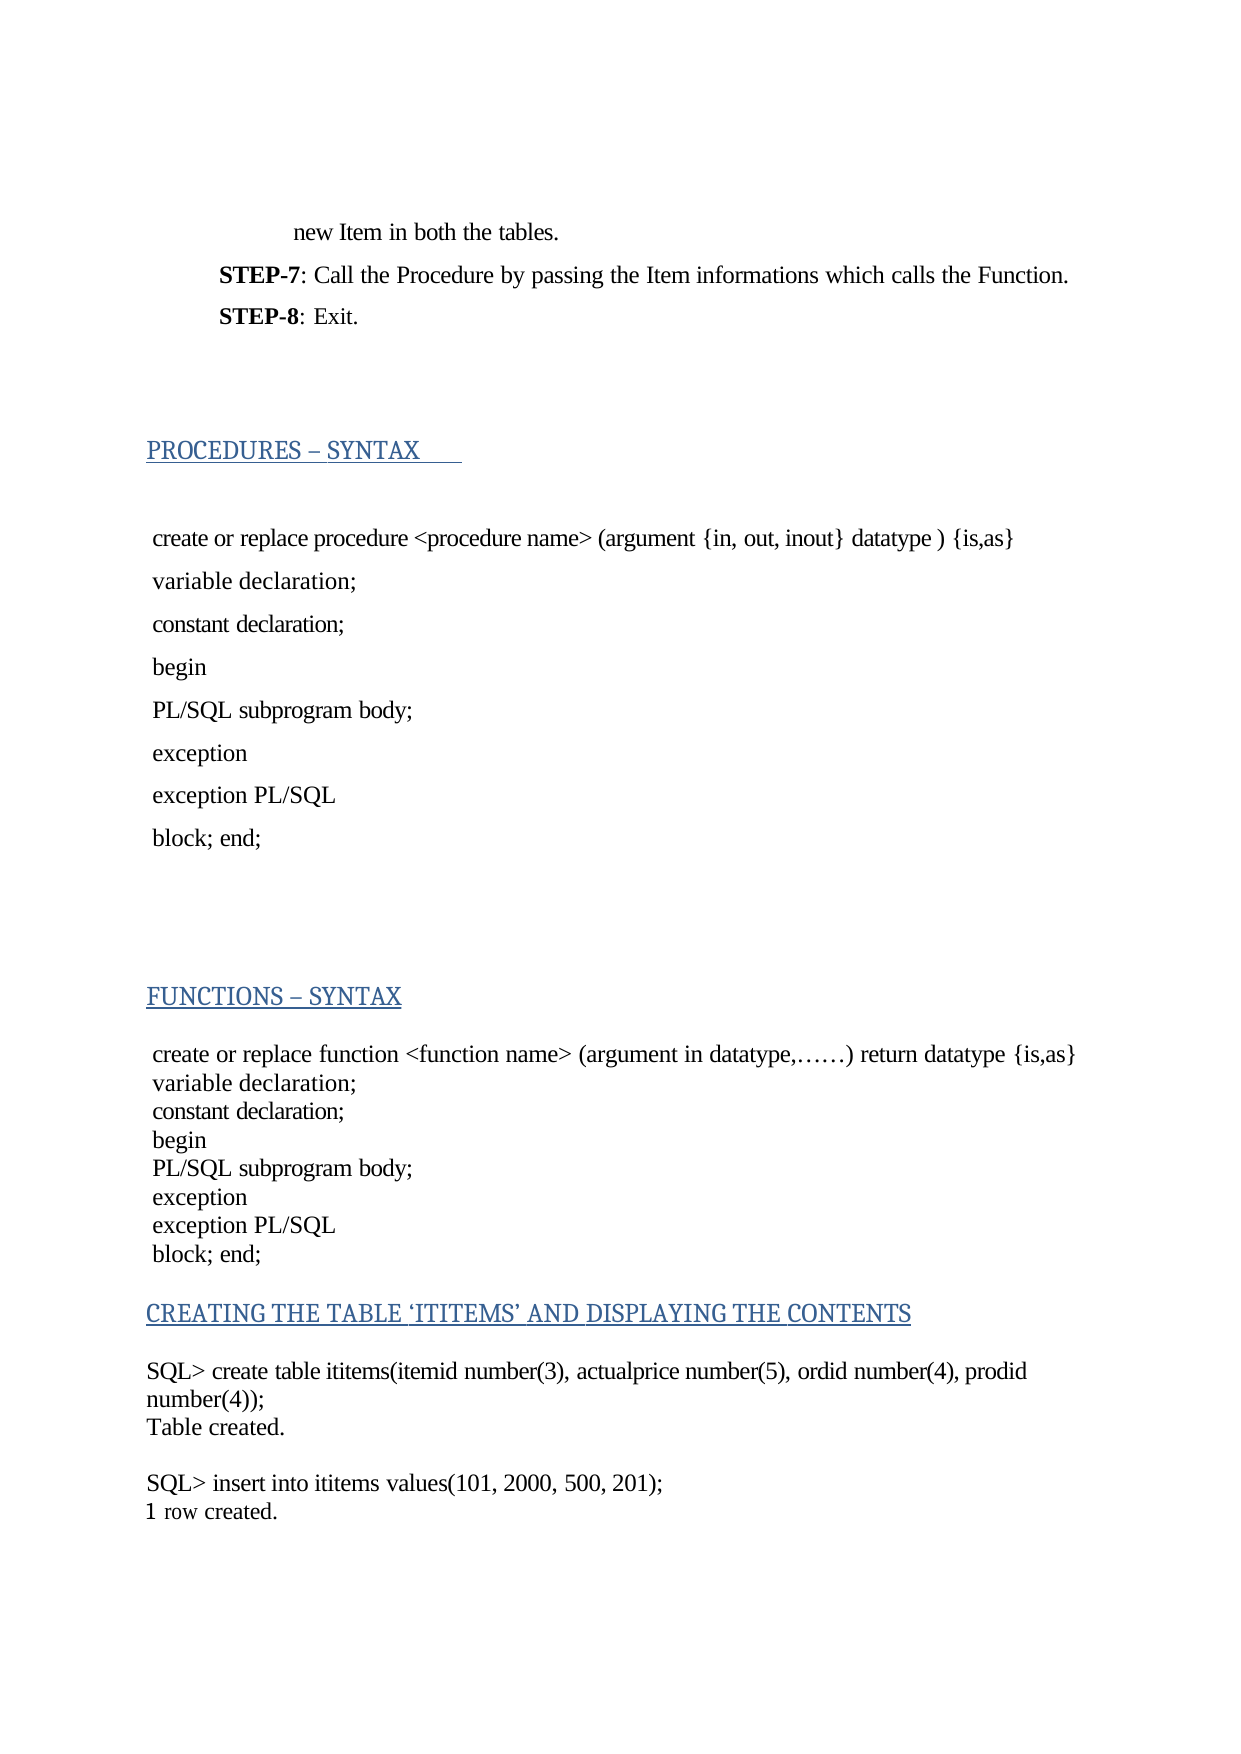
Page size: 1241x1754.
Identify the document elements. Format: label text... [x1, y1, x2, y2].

text exception PL/SQL block; end; [152, 1210, 398, 1268]
text create or replace procedure <procedure name> (argument {in, out, inout} datatype ) {is,as} variable declaration; [152, 523, 1062, 595]
text new Item in both the tables. [101, 217, 751, 246]
text PL/SQL subprogram body; exception [152, 1154, 453, 1210]
text constant declaration; begin [152, 609, 382, 681]
text SQL> create table ititems(itemid number(3), actualprice number(5), ordid number(4), prodid number(4)); [146, 1356, 1062, 1413]
text create or replace function <function name> (argument in datatype,……) return datatype {is,as} variable declaration; [152, 1039, 1090, 1096]
text Table created. [146, 1413, 1173, 1441]
text exception PL/SQL block; end; [152, 780, 398, 852]
text STEP-8: Exit. [219, 302, 1173, 330]
text STEP-7: Call the Procedure by passing the Item informations which calls the Function. [219, 260, 1173, 288]
subtitle PROCEDURES – SYNTAX [146, 435, 1173, 467]
list row created. [146, 1497, 1173, 1525]
subtitle CREATING THE TABLE ‘ITITEMS’ AND DISPLAYING THE CONTENTS [146, 1298, 1173, 1329]
text constant declaration; begin [152, 1096, 382, 1154]
subtitle FUNCTIONS – SYNTAX [146, 981, 1173, 1012]
text PL/SQL subprogram body; exception [152, 695, 453, 767]
text SQL> insert into ititems values(101, 2000, 500, 201); [146, 1469, 1173, 1497]
